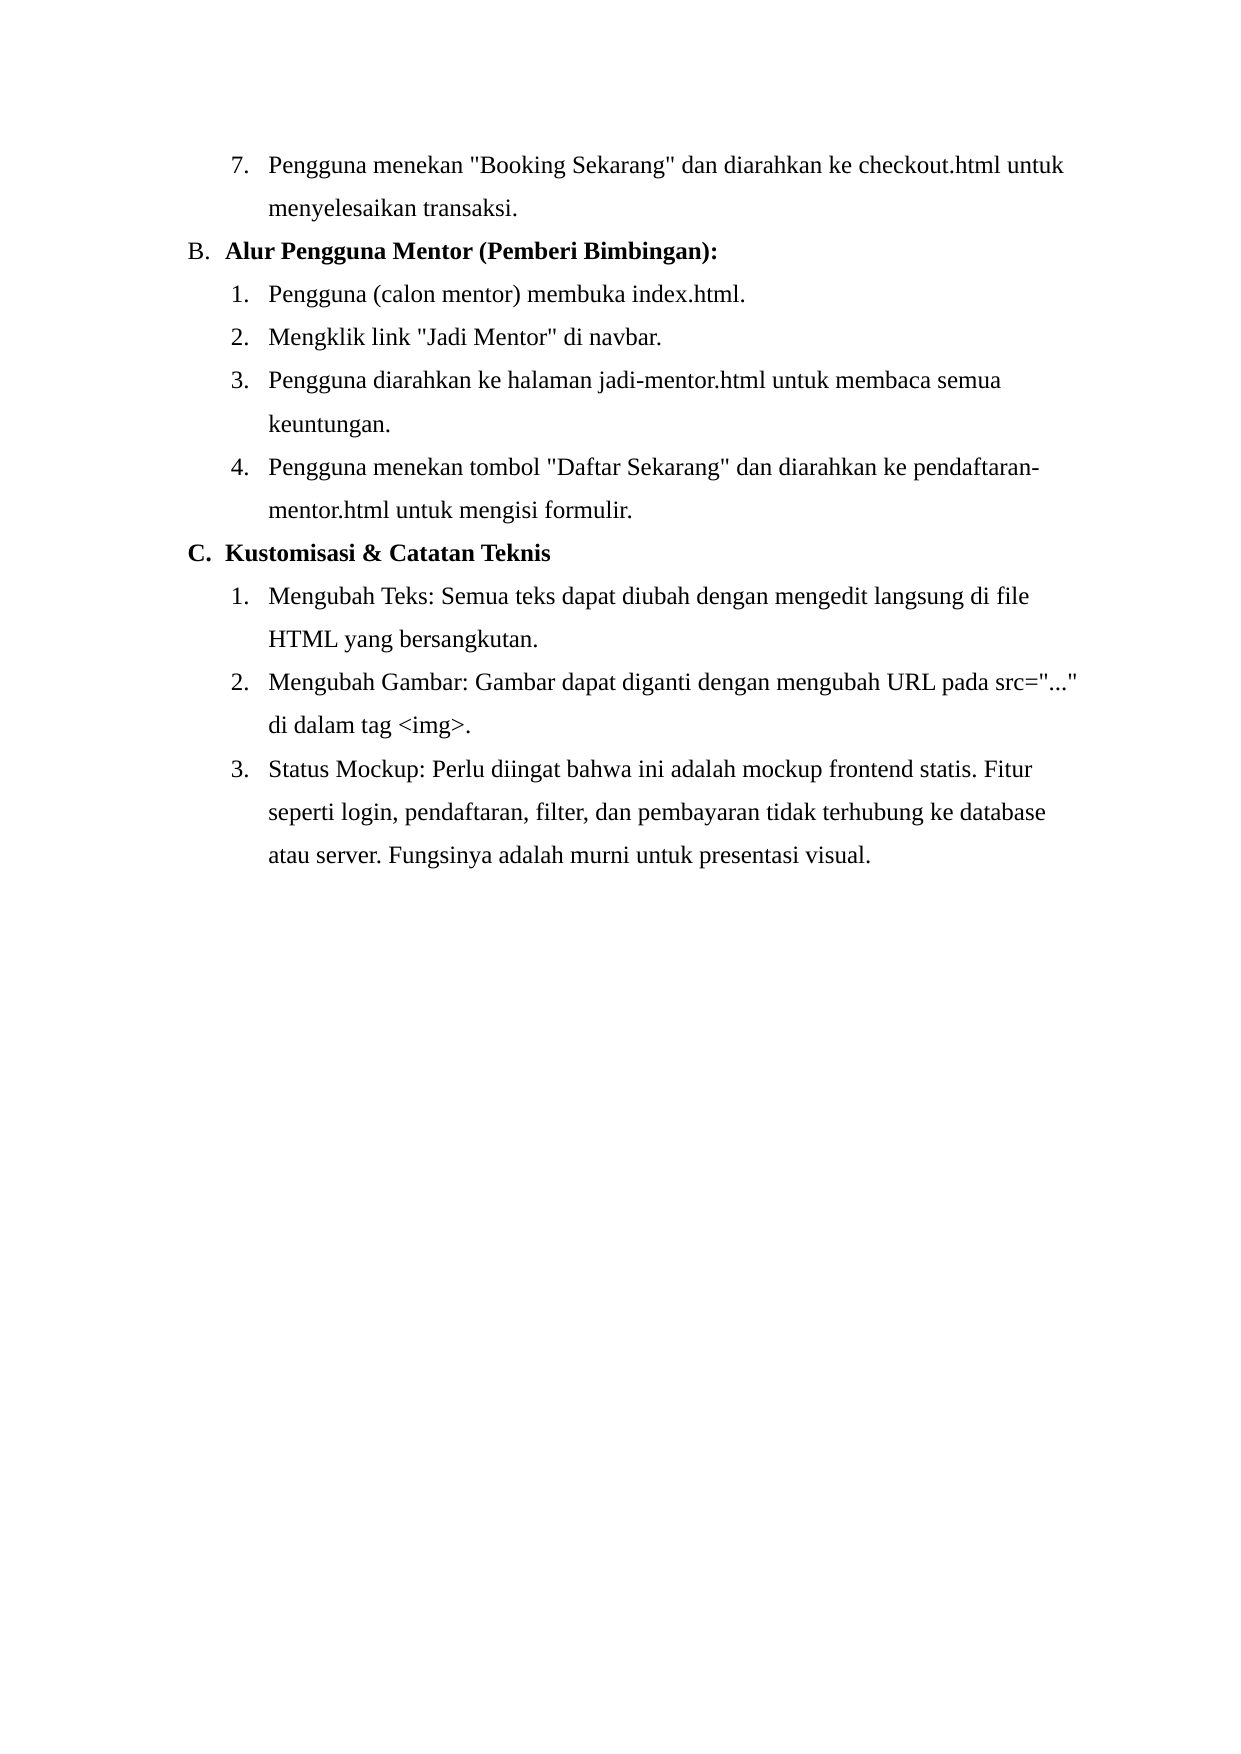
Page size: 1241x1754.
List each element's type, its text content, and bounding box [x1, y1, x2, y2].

list Mengubah Teks: Semua teks dapat diubah dengan mengedit langsung di file HTML yang bersangkutan. [231, 581, 1090, 653]
list Status Mockup: Perlu diingat bahwa ini adalah mockup frontend statis. Fitur seperti login, pendaftaran, filter, dan pembayaran tidak terhubung ke database atau server. Fungsinya adalah murni untuk presentasi visual. [231, 754, 1090, 869]
list Mengklik link "Jadi Mentor" di navbar. [231, 322, 1090, 351]
list Pengguna (calon mentor) membuka index.html. [231, 279, 1090, 308]
list Pengguna menekan tombol "Daftar Sekarang" dan diarahkan ke pendaftaran-mentor.html untuk mengisi formulir. [231, 452, 1090, 524]
list Mengubah Gambar: Gambar dapat diganti dengan mengubah URL pada src="..." di dalam tag <img>. [231, 667, 1090, 739]
list Alur Pengguna Mentor (Pemberi Bimbingan): [187, 236, 1090, 265]
list Pengguna diarahkan ke halaman jadi-mentor.html untuk membaca semua keuntungan. [231, 366, 1090, 437]
list Kustomisasi & Catatan Teknis [187, 538, 1090, 567]
list Pengguna menekan "Booking Sekarang" dan diarahkan ke checkout.html untuk menyelesaikan transaksi. [231, 150, 1090, 222]
